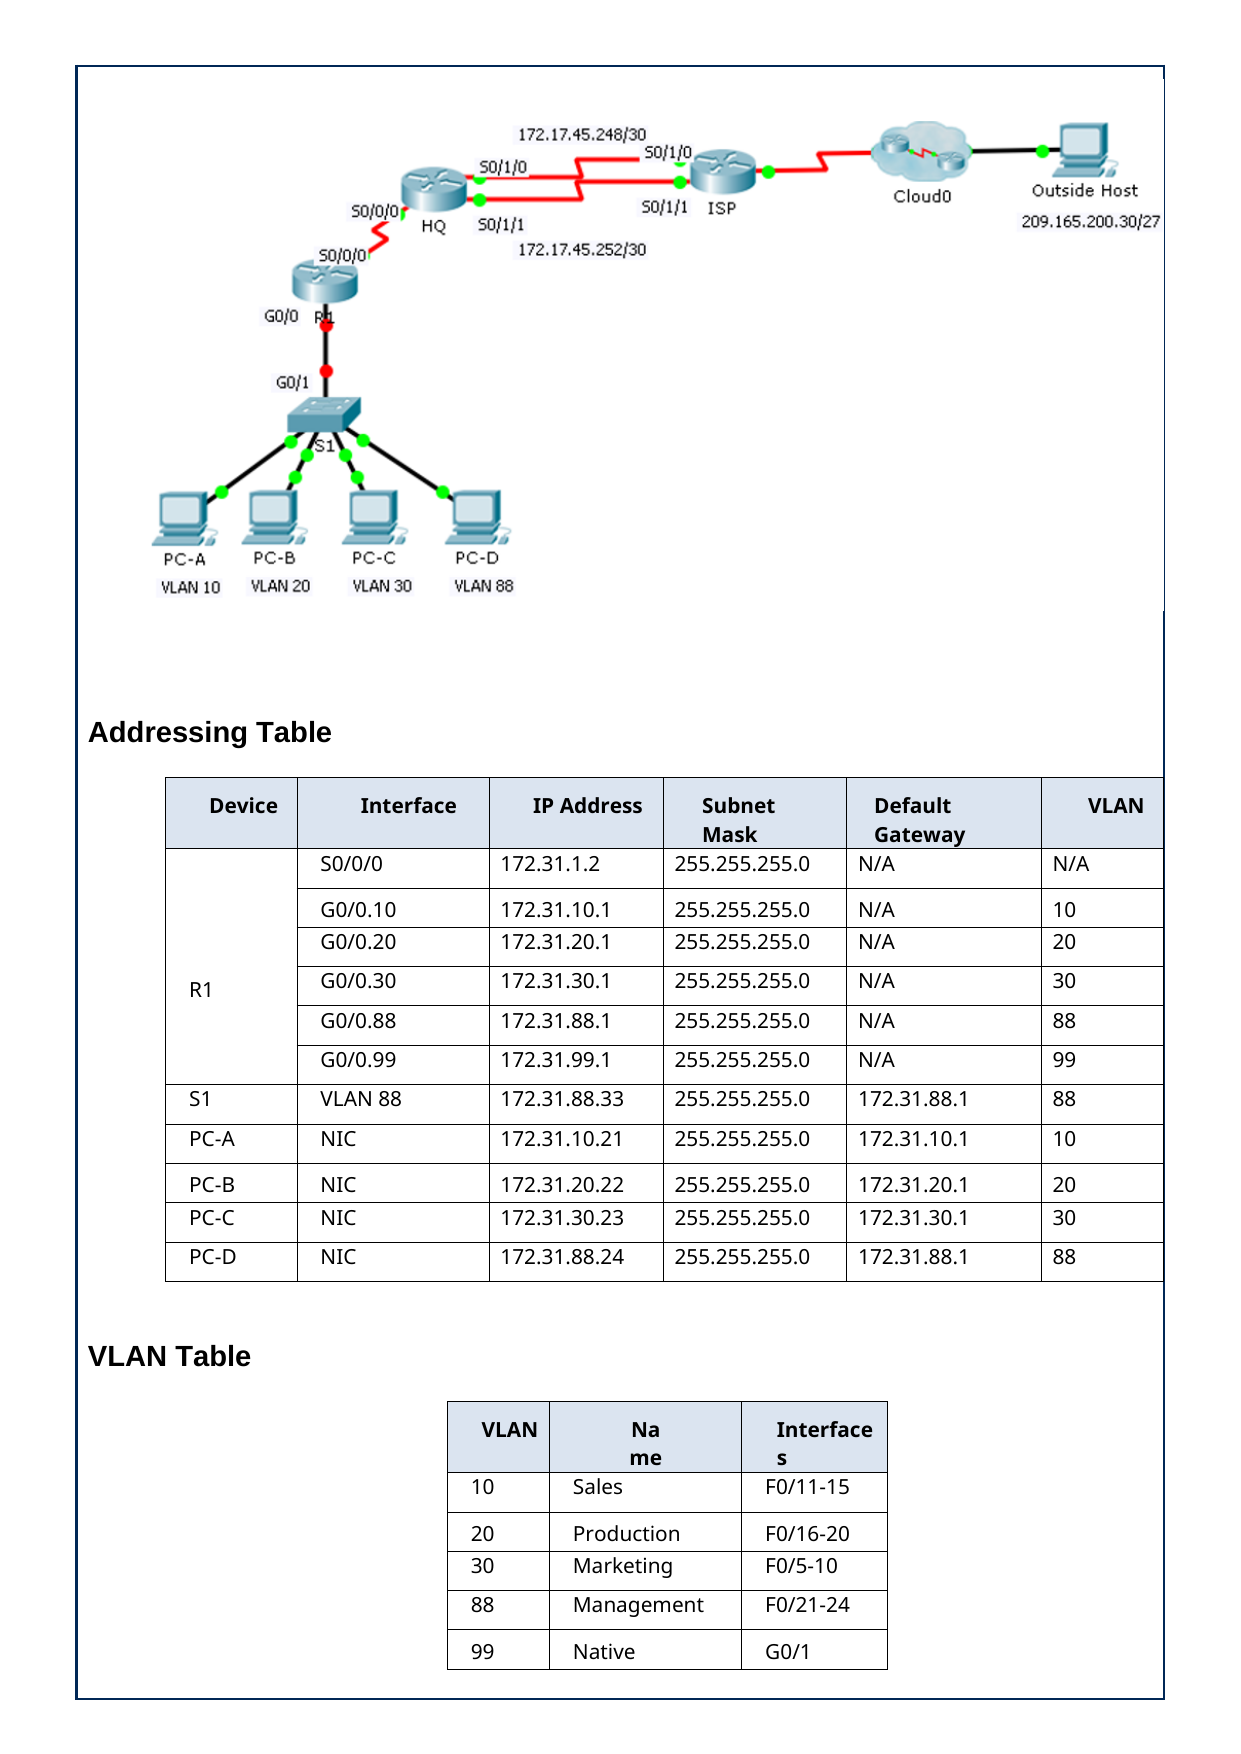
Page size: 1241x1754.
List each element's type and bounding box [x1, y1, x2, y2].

picture [87, 79, 1164, 611]
table_cell [78, 67, 1163, 1698]
